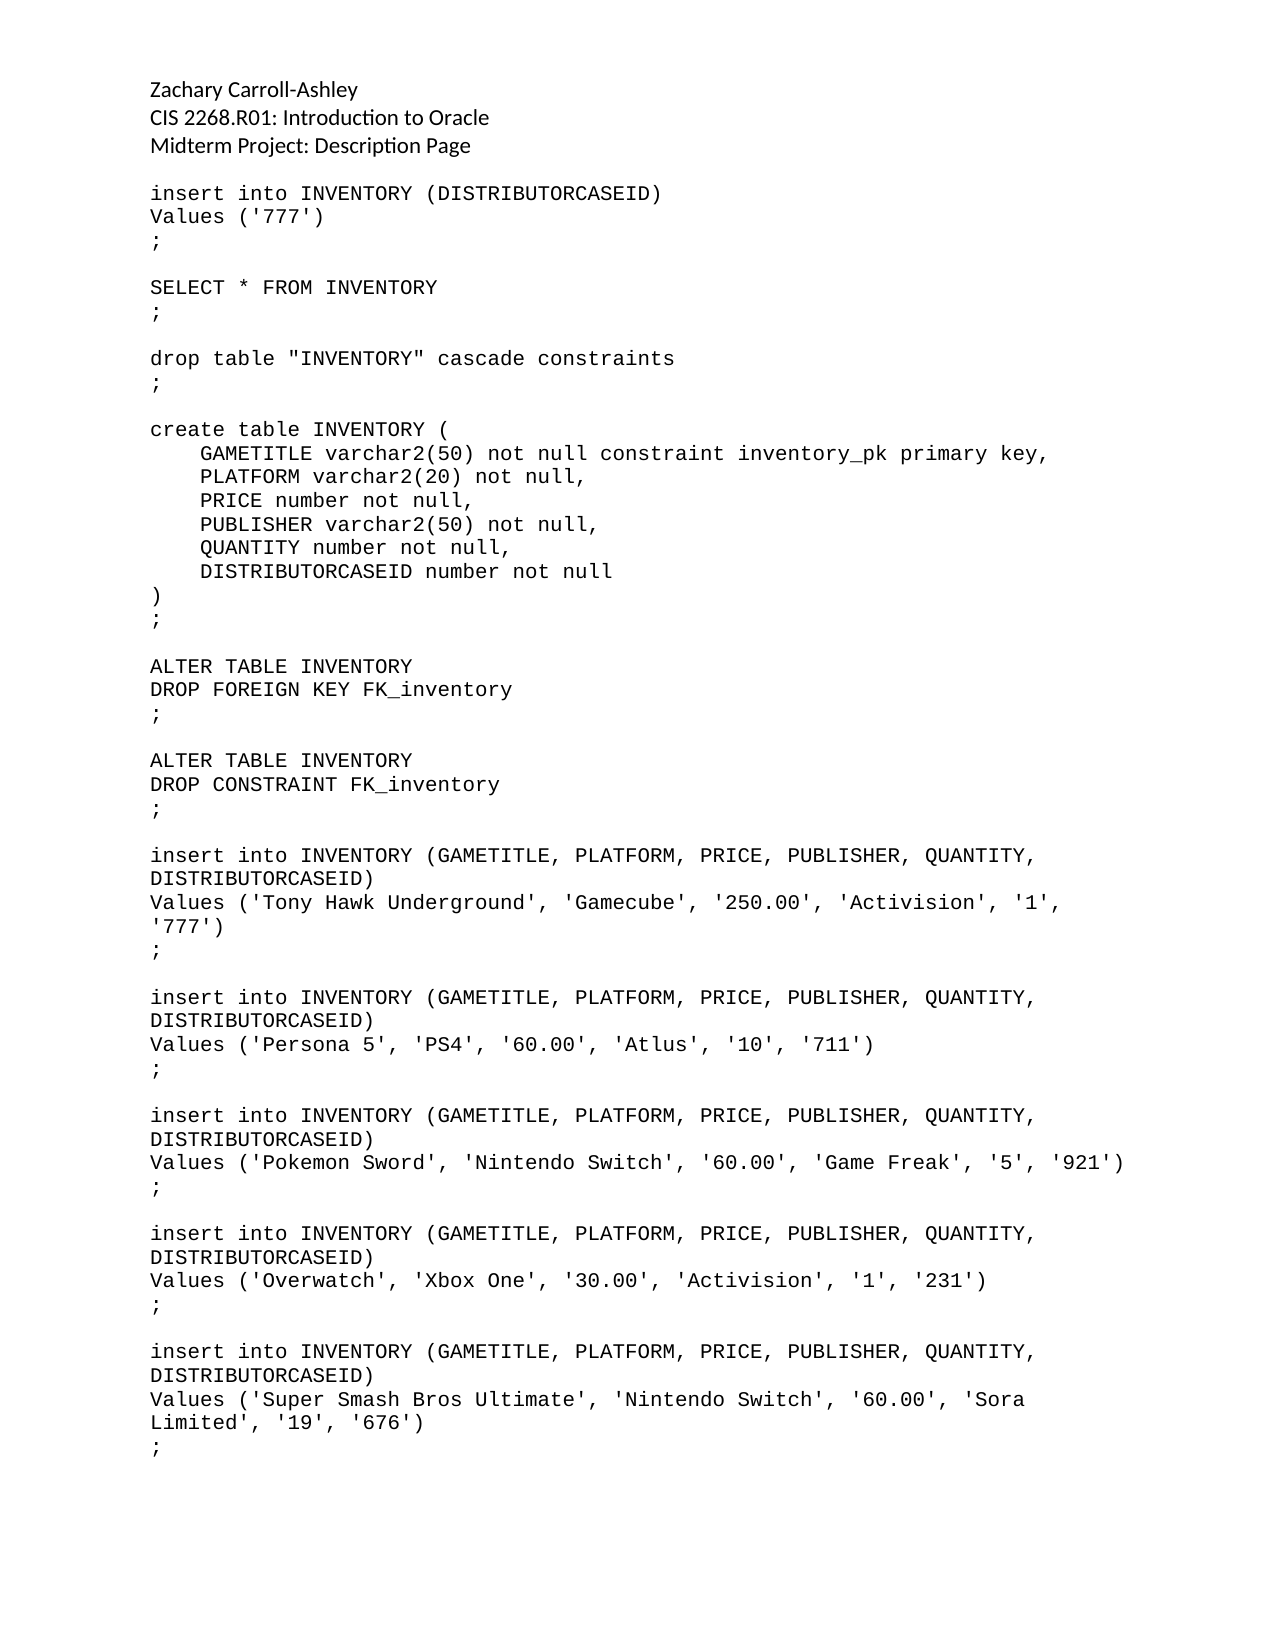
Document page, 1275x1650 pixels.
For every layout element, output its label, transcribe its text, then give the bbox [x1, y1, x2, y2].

text create table INVENTORY ( [150, 419, 1125, 443]
text SELECT * FROM INVENTORY [150, 277, 1125, 301]
text PLATFORM varchar2(20) not null, [150, 466, 1125, 490]
text Values ('Persona 5', 'PS4', '60.00', 'Atlus', '10', '711') [150, 1034, 1125, 1058]
text insert into INVENTORY (GAMETITLE, PLATFORM, PRICE, PUBLISHER, QUANTITY, DISTRIBUTORCASEID) [150, 1223, 1125, 1270]
text DROP FOREIGN KEY FK_inventory [150, 679, 1125, 703]
text ALTER TABLE INVENTORY [150, 656, 1125, 679]
text ; [150, 1176, 1125, 1199]
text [150, 1341, 1125, 1389]
text ; [150, 703, 1125, 727]
text ; [150, 230, 1125, 254]
text DISTRIBUTORCASEID number not null [150, 561, 1125, 585]
text Values ('Overwatch', 'Xbox One', '30.00', 'Activision', '1', '231') [150, 1270, 1125, 1294]
text ; [150, 1436, 1125, 1459]
text Values ('Tony Hawk Underground', 'Gamecube', '250.00', 'Activision', '1', '777') [150, 892, 1125, 939]
text DROP CONSTRAINT FK_inventory [150, 774, 1125, 797]
text ; [150, 1294, 1125, 1318]
text GAMETITLE varchar2(50) not null constraint inventory_pk primary key, [150, 443, 1125, 466]
text ; [150, 372, 1125, 396]
text QUANTITY number not null, [150, 537, 1125, 561]
text ; [150, 608, 1125, 632]
text ; [150, 939, 1125, 963]
text Values ('777') [150, 206, 1125, 230]
text ) [150, 585, 1125, 608]
text PUBLISHER varchar2(50) not null, [150, 514, 1125, 537]
text ; [150, 1058, 1125, 1081]
text Values ('Pokemon Sword', 'Nintendo Switch', '60.00', 'Game Freak', '5', '921') [150, 1152, 1125, 1176]
text PRICE number not null, [150, 490, 1125, 514]
text insert into INVENTORY (DISTRIBUTORCASEID) [150, 183, 1125, 206]
text drop table "INVENTORY" cascade constraints [150, 348, 1125, 372]
text Values ('Super Smash Bros Ultimate', 'Nintendo Switch', '60.00', 'Sora Limited', '19', '676') [150, 1389, 1125, 1436]
text insert into INVENTORY (GAMETITLE, PLATFORM, PRICE, PUBLISHER, QUANTITY, DISTRIBUTORCASEID) [150, 987, 1125, 1034]
text insert into INVENTORY (GAMETITLE, PLATFORM, PRICE, PUBLISHER, QUANTITY, DISTRIBUTORCASEID) [150, 845, 1125, 892]
text ; [150, 301, 1125, 324]
text insert into INVENTORY (GAMETITLE, PLATFORM, PRICE, PUBLISHER, QUANTITY, DISTRIBUTORCASEID) [150, 1105, 1125, 1152]
text ; [150, 797, 1125, 821]
text ALTER TABLE INVENTORY [150, 750, 1125, 774]
